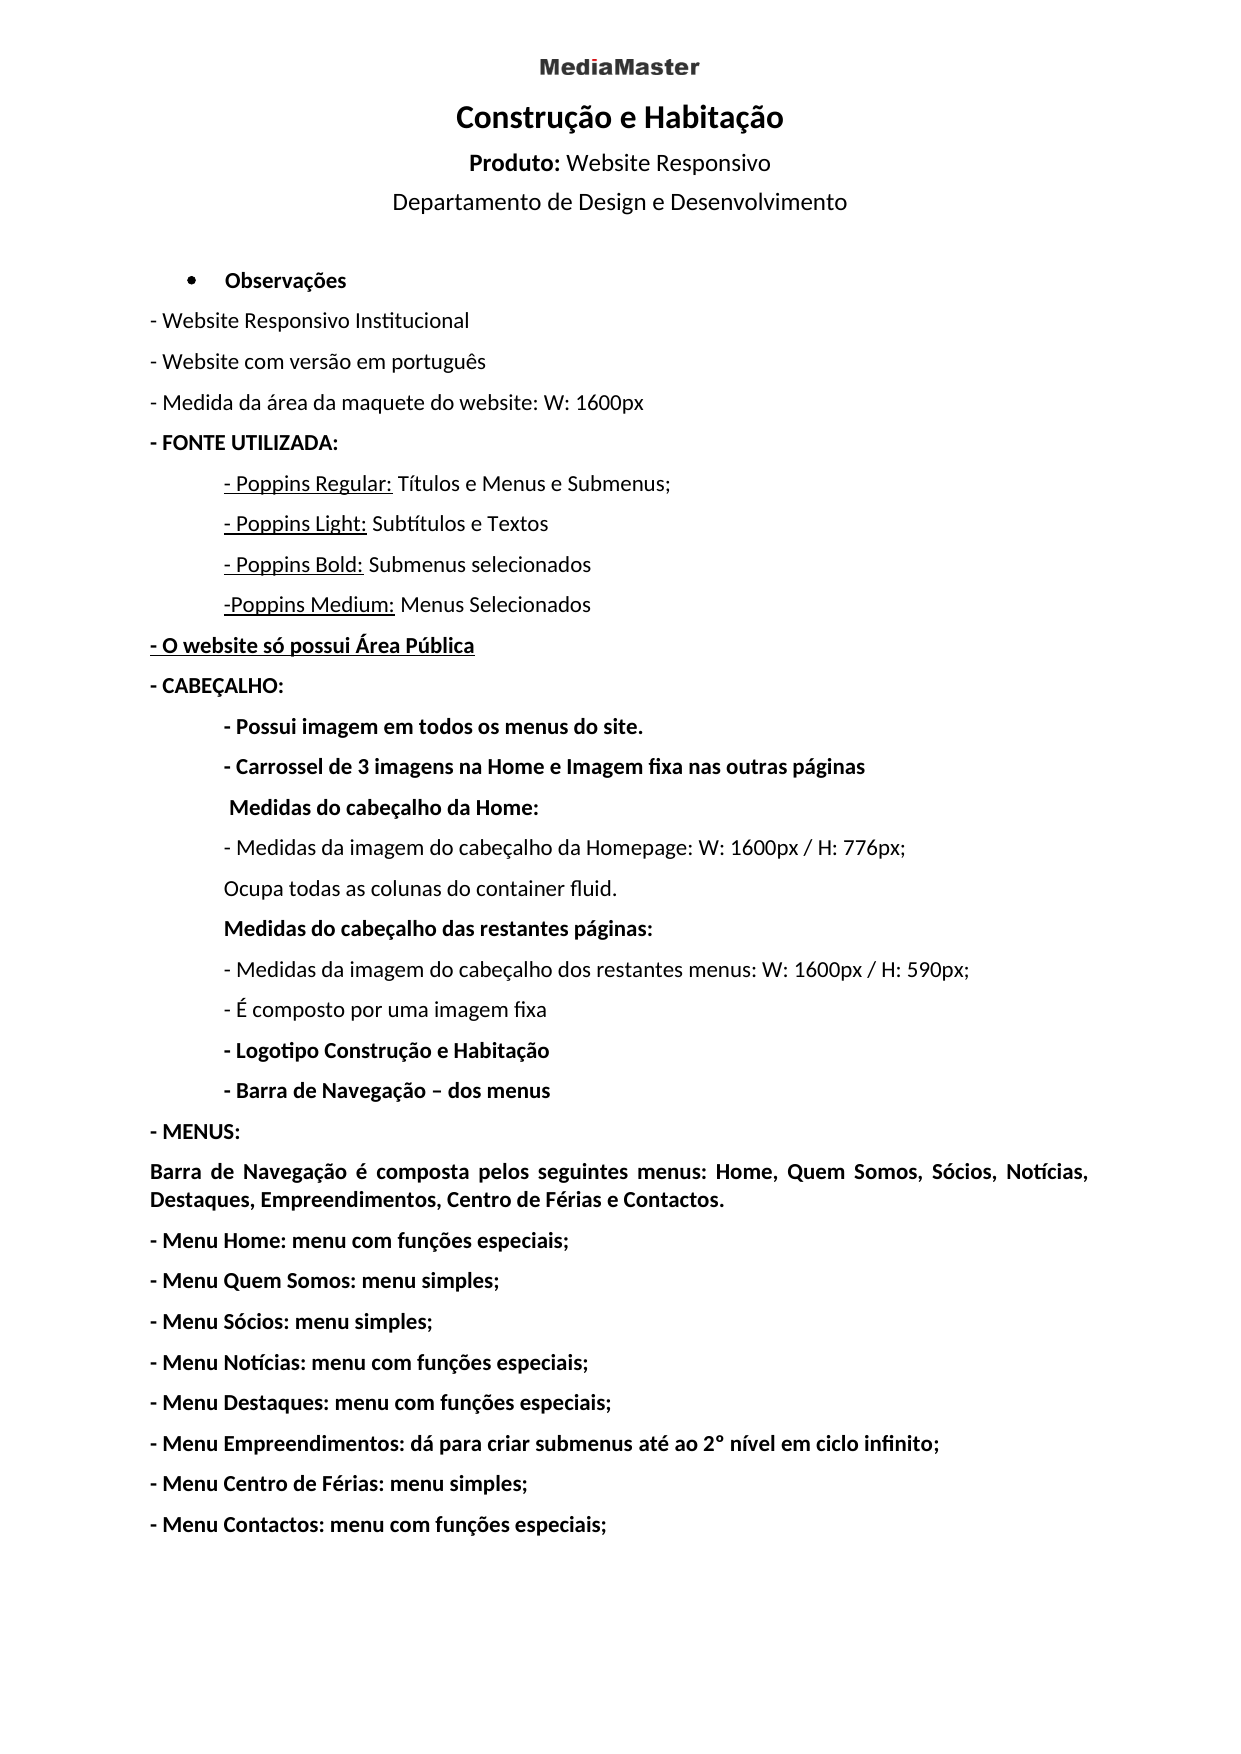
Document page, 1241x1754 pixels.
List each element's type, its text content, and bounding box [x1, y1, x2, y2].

text Medidas do cabeçalho das restantes páginas: [224, 914, 1090, 942]
text - O website só possui Área Pública [150, 631, 1090, 659]
text - Barra de Navegação – dos menus [224, 1076, 1090, 1104]
text - Poppins Regular: Títulos e Menus e Submenus; [150, 469, 1090, 497]
text - Menu Home: menu com funções especiais; [150, 1226, 1090, 1254]
text - É composto por uma imagem fixa [150, 995, 1090, 1023]
text Medidas do cabeçalho da Home: [224, 793, 1090, 821]
text - Carrossel de 3 imagens na Home e Imagem fixa nas outras páginas [224, 752, 1090, 780]
text - Medidas da imagem do cabeçalho da Homepage: W: 1600px / H: 776px; [224, 833, 1090, 861]
list Observações [187, 266, 1090, 294]
text - Menu Empreendimentos: dá para criar submenus até ao 2º nível em ciclo infinito; [150, 1429, 1090, 1457]
text -Poppins Medium: Menus Selecionados [150, 590, 1090, 618]
text - Menu Quem Somos: menu simples; [150, 1267, 1090, 1294]
text - Website Responsivo Institucional [150, 307, 1090, 334]
text - Poppins Bold: Submenus selecionados [150, 550, 1090, 578]
text Barra de Navegação é composta pelos seguintes menus: Home, Quem Somos, Sócios, Notícias, Destaques, Empreendimentos, Centro de Férias e Contactos. [150, 1157, 1090, 1213]
text - Poppins Light: Subtítulos e Textos [150, 509, 1090, 537]
text - Cabeçalho: [150, 671, 1090, 699]
text - Menu Destaques: menu com funções especiais; [150, 1388, 1090, 1416]
text - Medidas da imagem do cabeçalho dos restantes menus: W: 1600px / H: 590px; [224, 955, 1090, 983]
text - Fonte utilizada: [150, 428, 1090, 456]
text - Menu Notícias: menu com funções especiais; [150, 1348, 1090, 1376]
text - Possui imagem em todos os menus do site. [224, 712, 1090, 740]
text - Menu Centro de Férias: menu simples; [150, 1469, 1090, 1497]
text - Menu Contactos: menu com funções especiais; [150, 1510, 1090, 1538]
text - Website com versão em português [150, 347, 1090, 375]
picture [540, 59, 700, 75]
text Ocupa todas as colunas do container fluid. [224, 874, 1090, 902]
text - Menu Sócios: menu simples; [150, 1307, 1090, 1335]
text - Logotipo Construção e Habitação [224, 1036, 1090, 1064]
text - Medida da área da maquete do website: W: 1600px [150, 388, 1090, 416]
text - Menus: [150, 1117, 1090, 1145]
